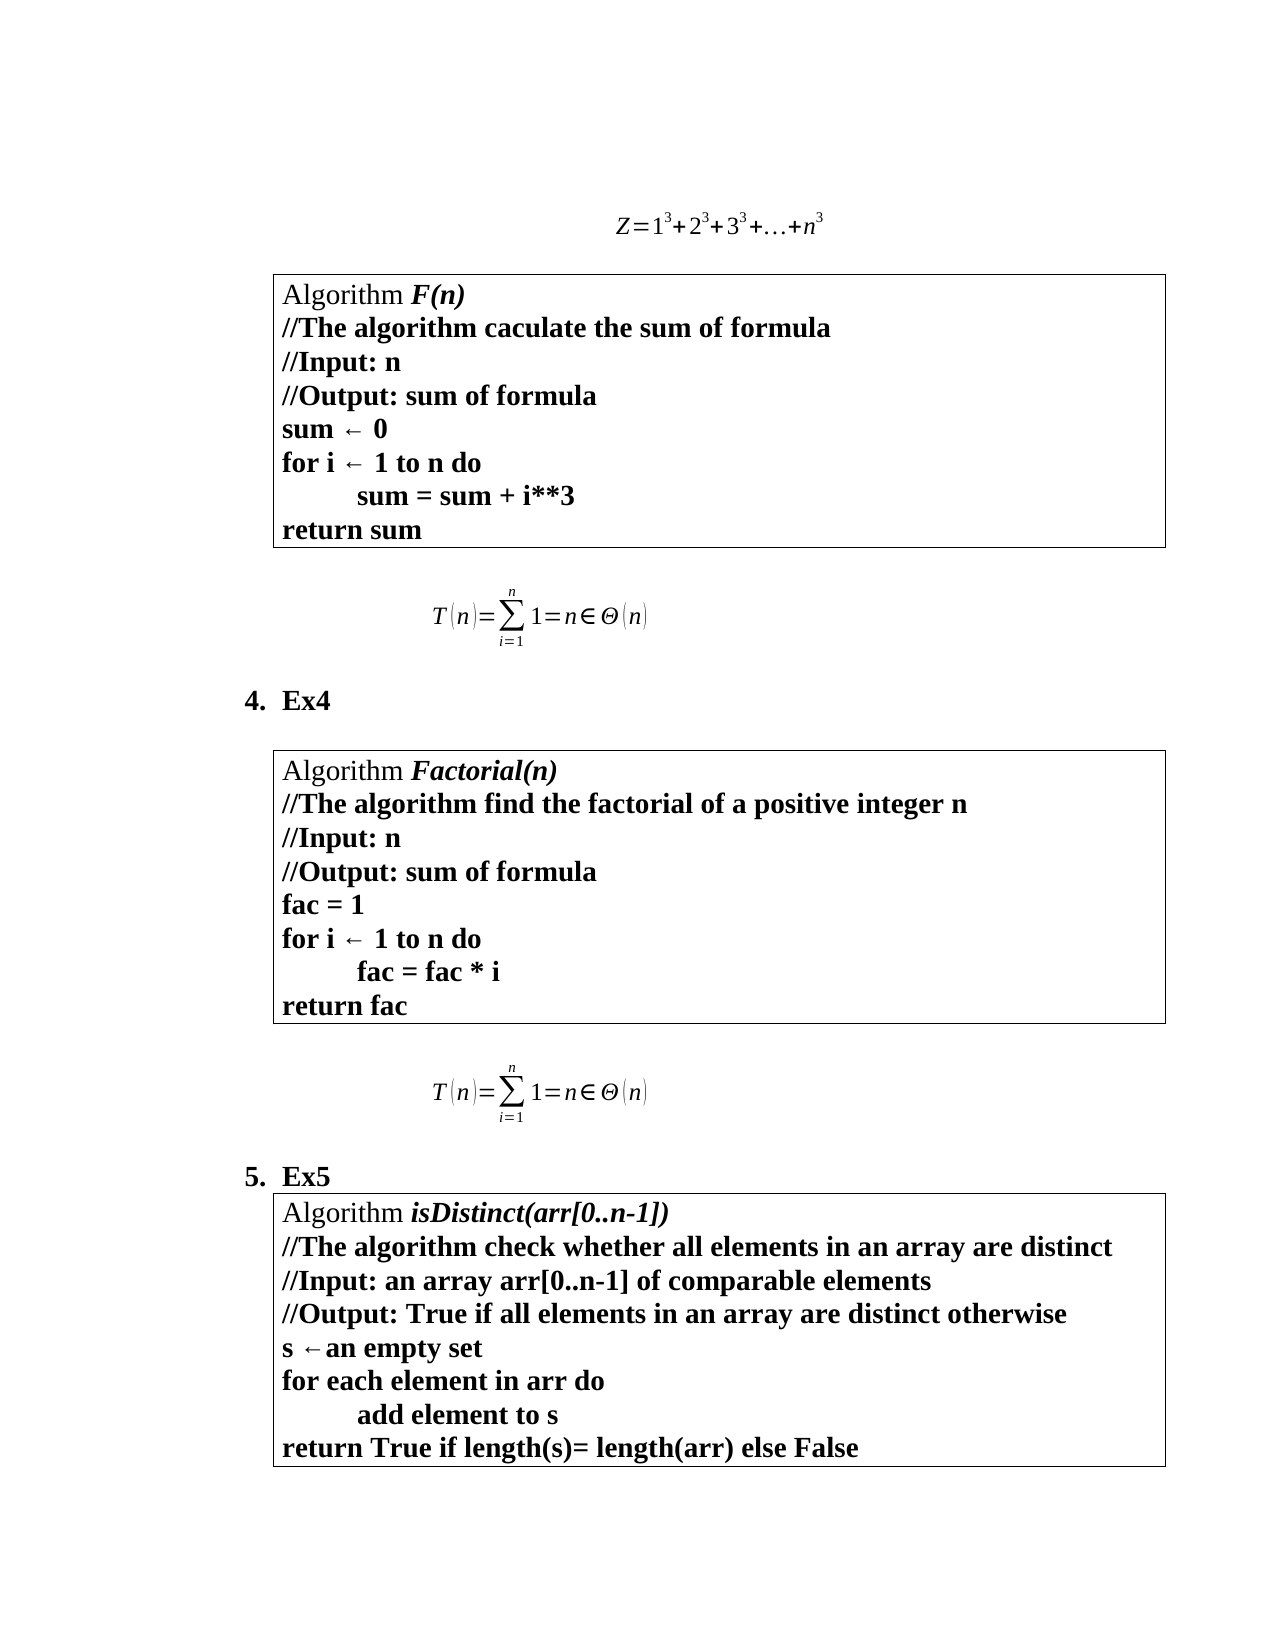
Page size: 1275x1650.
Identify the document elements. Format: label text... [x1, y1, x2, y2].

list fac = fac * i [274, 951, 1165, 985]
text for i 1 to n do [274, 442, 1165, 475]
list //The algorithm find the factorial of a positive integer n [274, 783, 1165, 817]
list //The algorithm check whether all elements in an array are distinct [274, 1226, 1165, 1259]
list Algorithm isDistinct(arr[0..n-1]) [274, 1194, 1165, 1226]
text Algorithm F(n) [274, 275, 1165, 307]
text sum 0 [274, 408, 1165, 442]
text //Input: n [274, 341, 1165, 374]
list Ex4 [244, 683, 1157, 716]
text sum = sum + i**3 [274, 475, 1165, 509]
text //Output: sum of formula [274, 374, 1165, 408]
list fac = 1 [274, 884, 1165, 918]
list Algorithm Factorial(n) [274, 751, 1165, 783]
list //Input: n [274, 817, 1165, 851]
list //Output: True if all elements in an array are distinct otherwise [274, 1293, 1165, 1327]
list for each element in arr do [274, 1360, 1165, 1394]
list s an empty set [274, 1327, 1165, 1360]
list return True if length(s)= length(arr) else False [274, 1427, 1165, 1466]
list for i 1 to n do [274, 918, 1165, 951]
list add element to s [274, 1394, 1165, 1427]
list Ex5 [244, 1159, 1157, 1192]
text //The algorithm caculate the sum of formula [274, 307, 1165, 341]
text return sum [274, 509, 1165, 547]
list //Output: sum of formula [274, 851, 1165, 884]
list //Input: an array arr[0..n-1] of comparable elements [274, 1259, 1165, 1293]
list return fac [274, 985, 1165, 1023]
